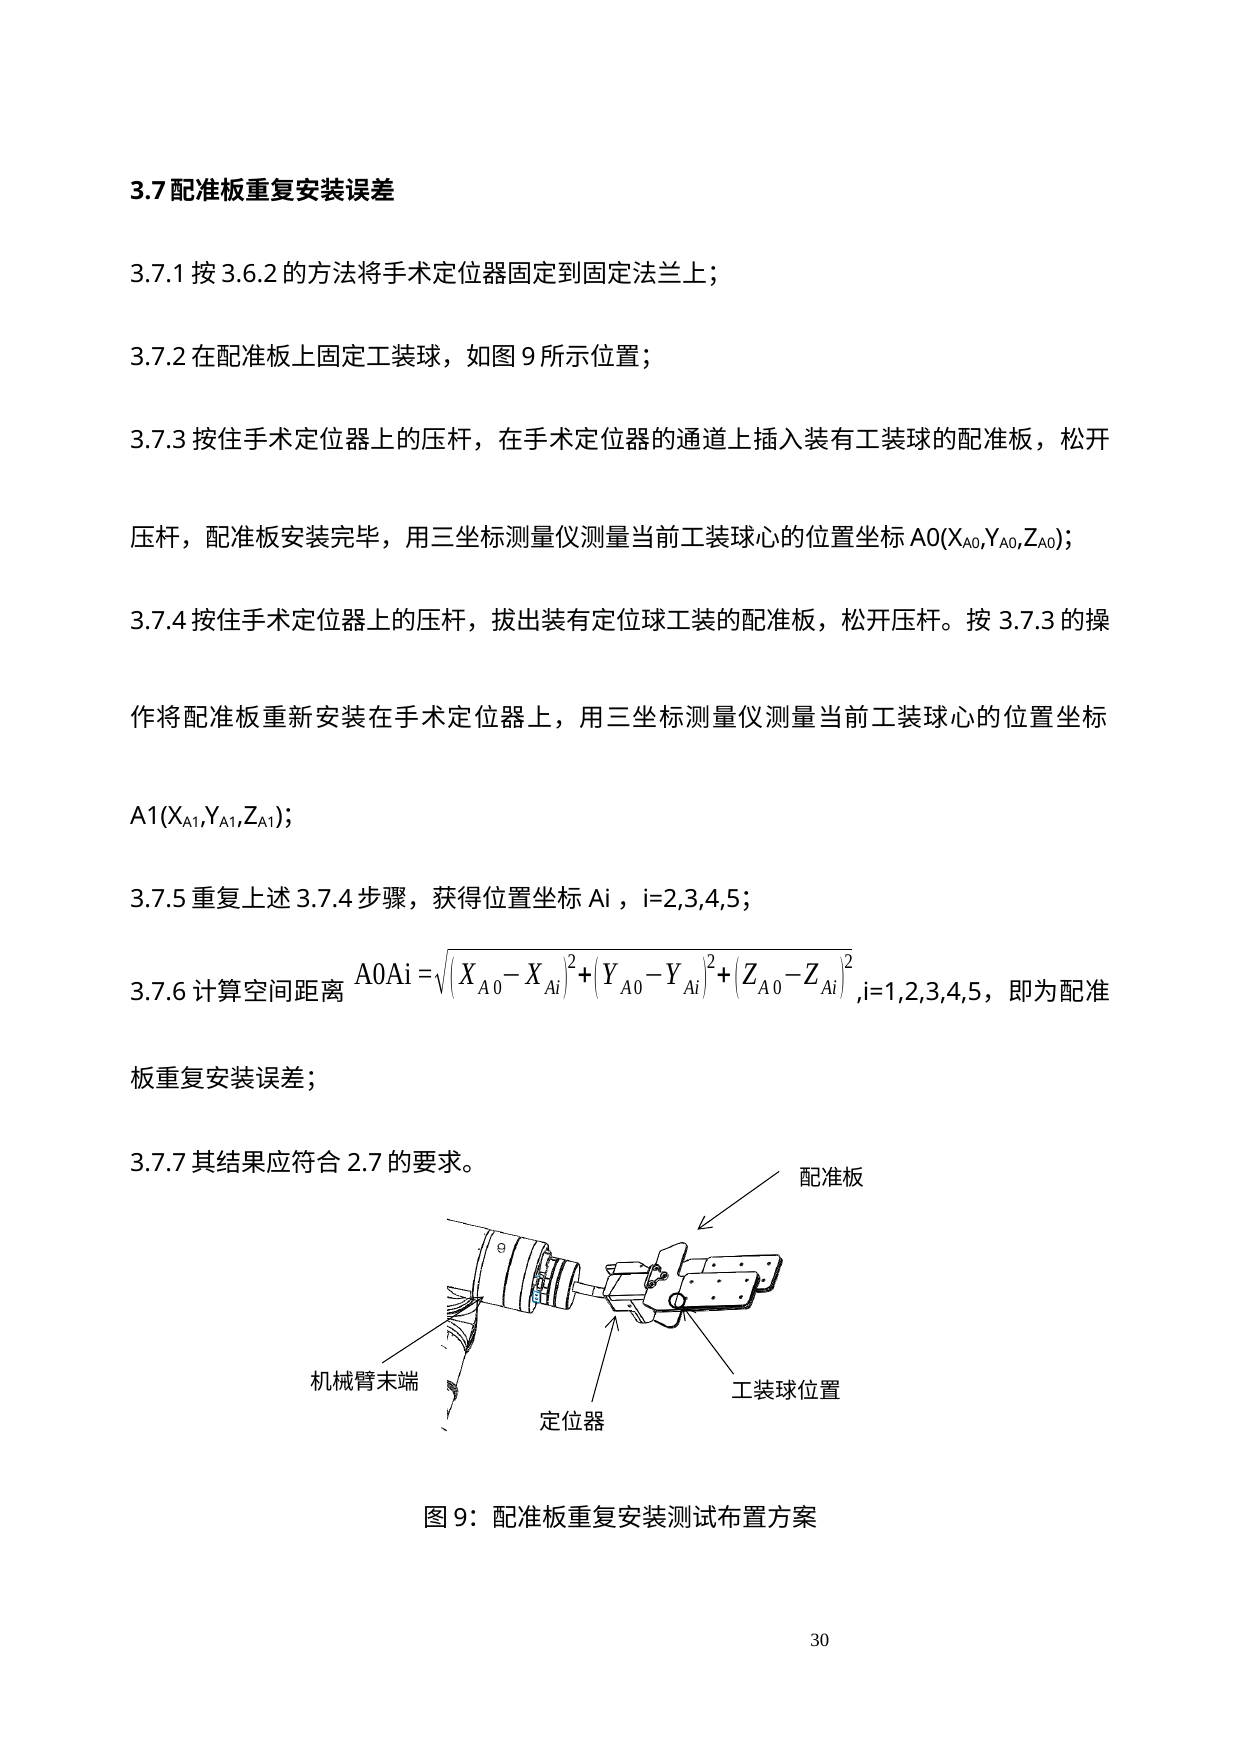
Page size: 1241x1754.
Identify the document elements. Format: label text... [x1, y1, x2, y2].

text 3.7.4按住手术定位器上的压杆，拔出装有定位球工装的配准板，松开压杆。按3.7.3的操作将配准板重新安装在手术定位器上，用三坐标测量仪测量当前工装球心的位置坐标A1(XA1,YA1,ZA1)； [130, 586, 1110, 846]
picture [441, 1210, 800, 1439]
text 3.7.5重复上述3.7.4步骤，获得位置坐标 Ai ，i=2,3,4,5； [130, 864, 1110, 929]
text 3.7配准板重复安装误差 [130, 156, 1110, 221]
text 3.7.3按住手术定位器上的压杆，在手术定位器的通道上插入装有工装球的配准板，松开压杆，配准板安装完毕，用三坐标测量仪测量当前工装球心的位置坐标A0(XA0,YA0,ZA0)； [130, 405, 1110, 568]
text 3.7.6计算空间距离 ,i=1,2,3,4,5，即为配准板重复安装误差； [130, 947, 1110, 1109]
text 3.7.1按3.6.2的方法将手术定位器固定到固定法兰上； [130, 239, 1110, 304]
text 3.7.2在配准板上固定工装球，如图9所示位置； [130, 322, 1110, 387]
text 3.7.7其结果应符合 2.7的要求。 [130, 1128, 1110, 1193]
text 图9：配准板重复安装测试布置方案 [130, 1483, 1110, 1548]
